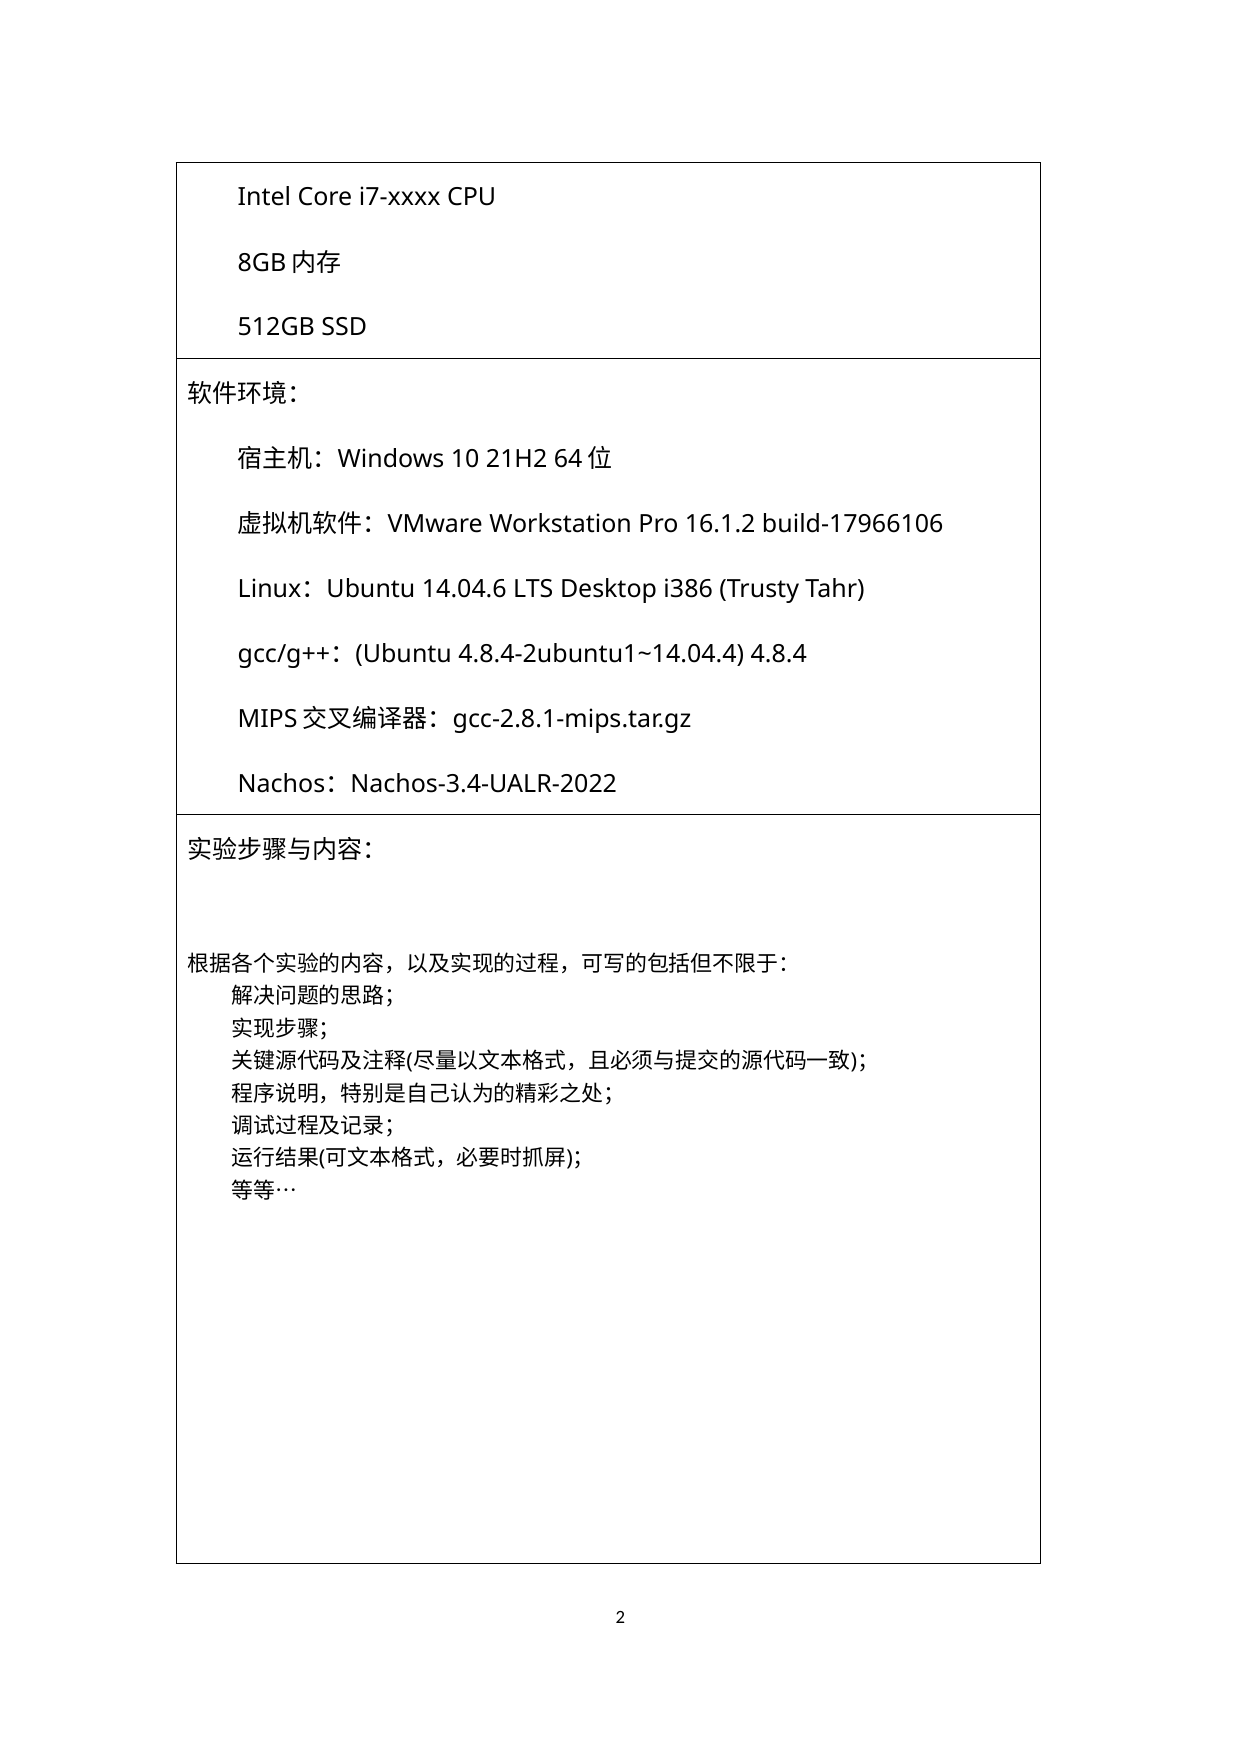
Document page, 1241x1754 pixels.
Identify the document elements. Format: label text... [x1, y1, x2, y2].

table_cell 软件环境： 宿主机：Windows 10 21H2 64位 虚拟机软件：VMware Workstation Pro 16.1.2 build-17966106 Linux：Ubuntu 14.04.6 LTS Desktop i386 (Trusty Tahr) gcc/g++：(Ubuntu 4.8.4-2ubuntu1~14.04.4) 4.8.4 MIPS交叉编译器：gcc-2.8.1-mips.tar.gz Nachos：Nachos-3.4-UALR-2022 [177, 359, 1040, 814]
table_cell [177, 163, 1040, 358]
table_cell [177, 815, 1040, 1563]
